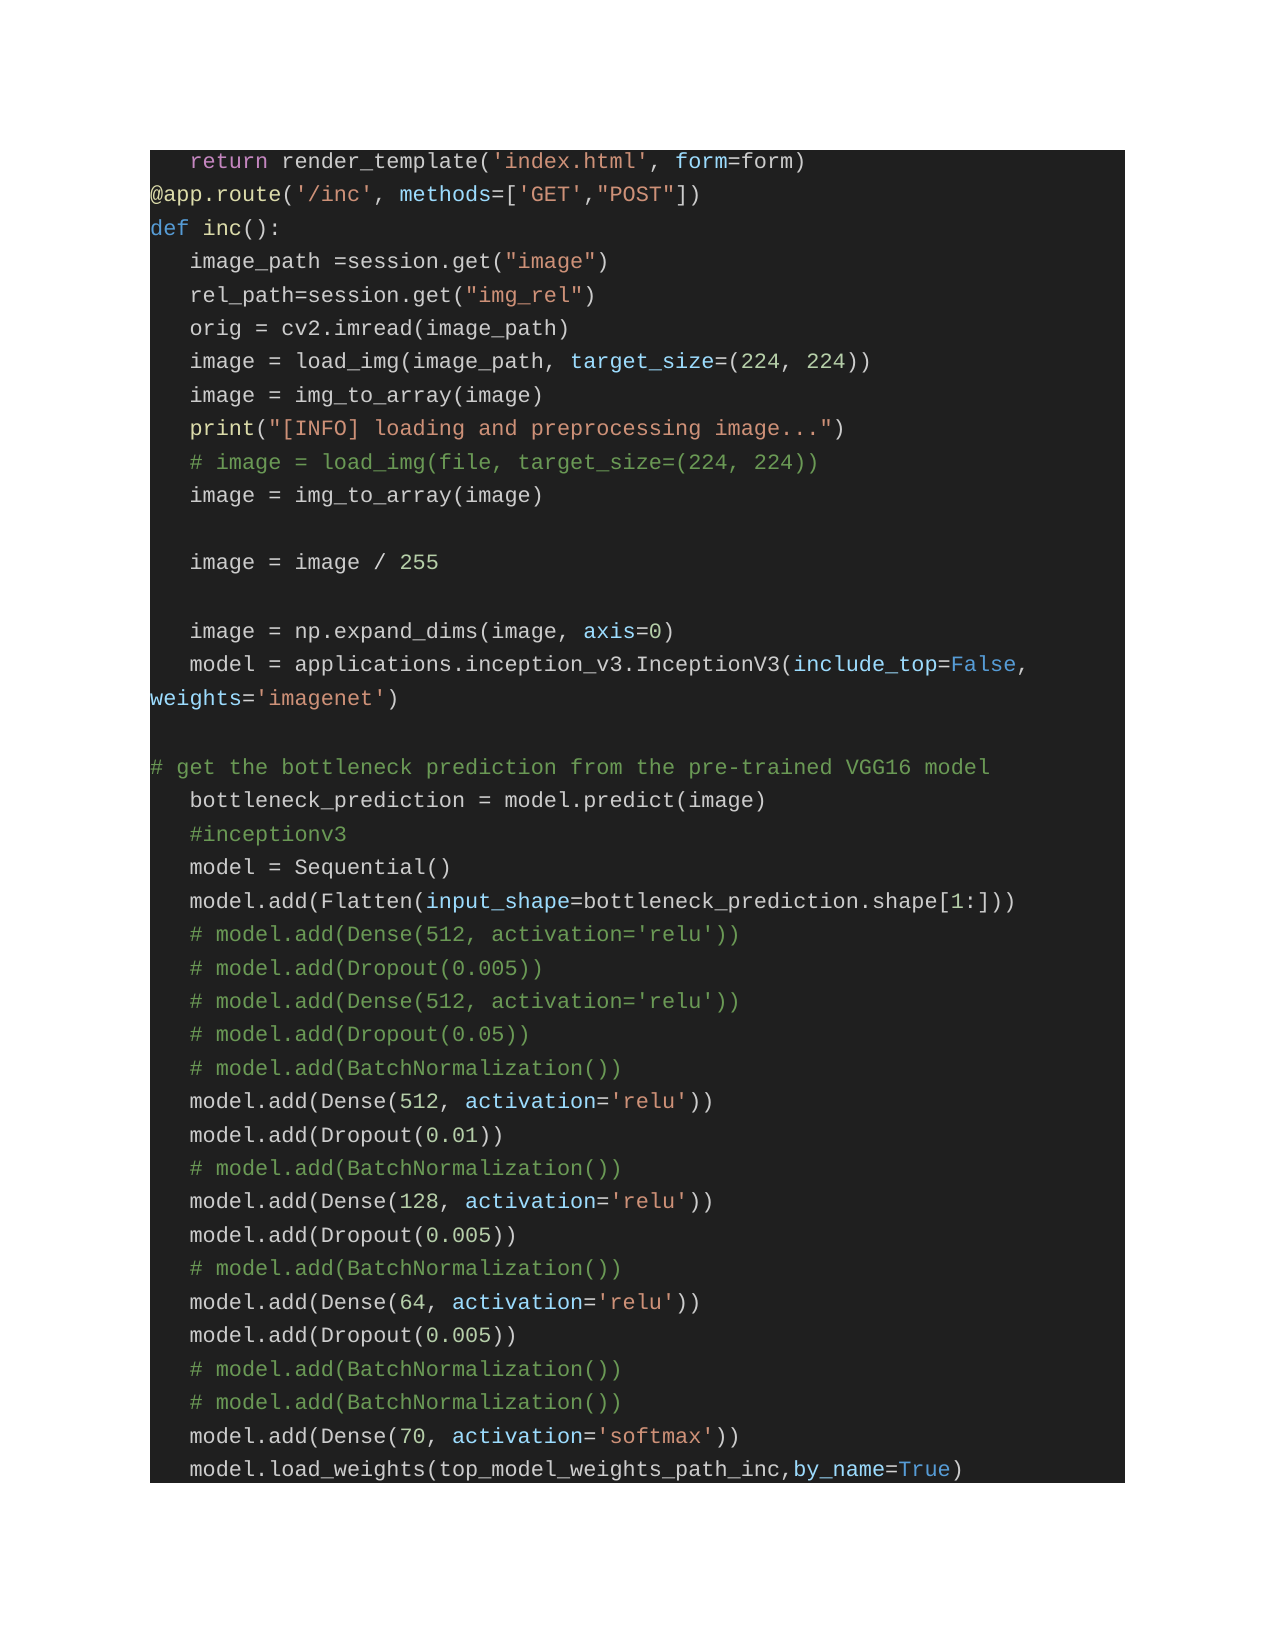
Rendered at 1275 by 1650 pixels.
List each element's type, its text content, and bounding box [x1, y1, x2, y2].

text image = image / 255 [150, 551, 1125, 576]
text model.add(Dropout(0.01)) [150, 1124, 1125, 1149]
text # model.add(BatchNormalization()) [150, 1258, 1125, 1282]
text # model.add(Dense(512, activation='relu')) [150, 923, 1125, 948]
text model.add(Dense(70, activation='softmax')) [150, 1425, 1125, 1449]
text # image = load_img(file, target_size=(224, 224)) [150, 451, 1125, 476]
text bottleneck_prediction = model.predict(image) [150, 789, 1125, 814]
text model.load_weights(top_model_weights_path_inc,by_name=True) [150, 1458, 1125, 1483]
text # model.add(BatchNormalization()) [150, 1391, 1125, 1416]
text # model.add(Dropout(0.005)) [150, 957, 1125, 981]
text model.add(Dense(128, activation='relu')) [150, 1191, 1125, 1216]
text image = img_to_array(image) [150, 384, 1125, 409]
text orig = cv2.imread(image_path) [150, 317, 1125, 342]
text image = img_to_array(image) [150, 484, 1125, 509]
text image = np.expand_dims(image, axis=0) [150, 620, 1125, 645]
text # model.add(BatchNormalization()) [150, 1358, 1125, 1383]
text # get the bottleneck prediction from the pre-trained VGG16 model [150, 756, 1125, 781]
text model.add(Dropout(0.005)) [150, 1324, 1125, 1349]
text # model.add(BatchNormalization()) [150, 1057, 1125, 1082]
text def inc(): [150, 217, 1125, 242]
text print("[INFO] loading and preprocessing image...") [150, 417, 1125, 442]
text # model.add(BatchNormalization()) [150, 1157, 1125, 1182]
text @app.route('/inc', methods=['GET',"POST"]) [150, 183, 1125, 208]
text model.add(Dropout(0.005)) [150, 1224, 1125, 1249]
text # model.add(Dense(512, activation='relu')) [150, 990, 1125, 1015]
text rel_path=session.get("img_rel") [150, 284, 1125, 308]
text model.add(Flatten(input_shape=bottleneck_prediction.shape[1:])) [150, 890, 1125, 914]
text model = applications.inception_v3.InceptionV3(include_top=False, weights='imagenet') [150, 654, 1125, 712]
text image = load_img(image_path, target_size=(224, 224)) [150, 351, 1125, 375]
text #inceptionv3 [150, 823, 1125, 848]
text # model.add(Dropout(0.05)) [150, 1023, 1125, 1048]
text return render_template('index.html', form=form) [150, 150, 1125, 175]
text model.add(Dense(64, activation='relu')) [150, 1291, 1125, 1316]
text image_path =session.get("image") [150, 250, 1125, 275]
text model = Sequential() [150, 856, 1125, 881]
text model.add(Dense(512, activation='relu')) [150, 1090, 1125, 1115]
